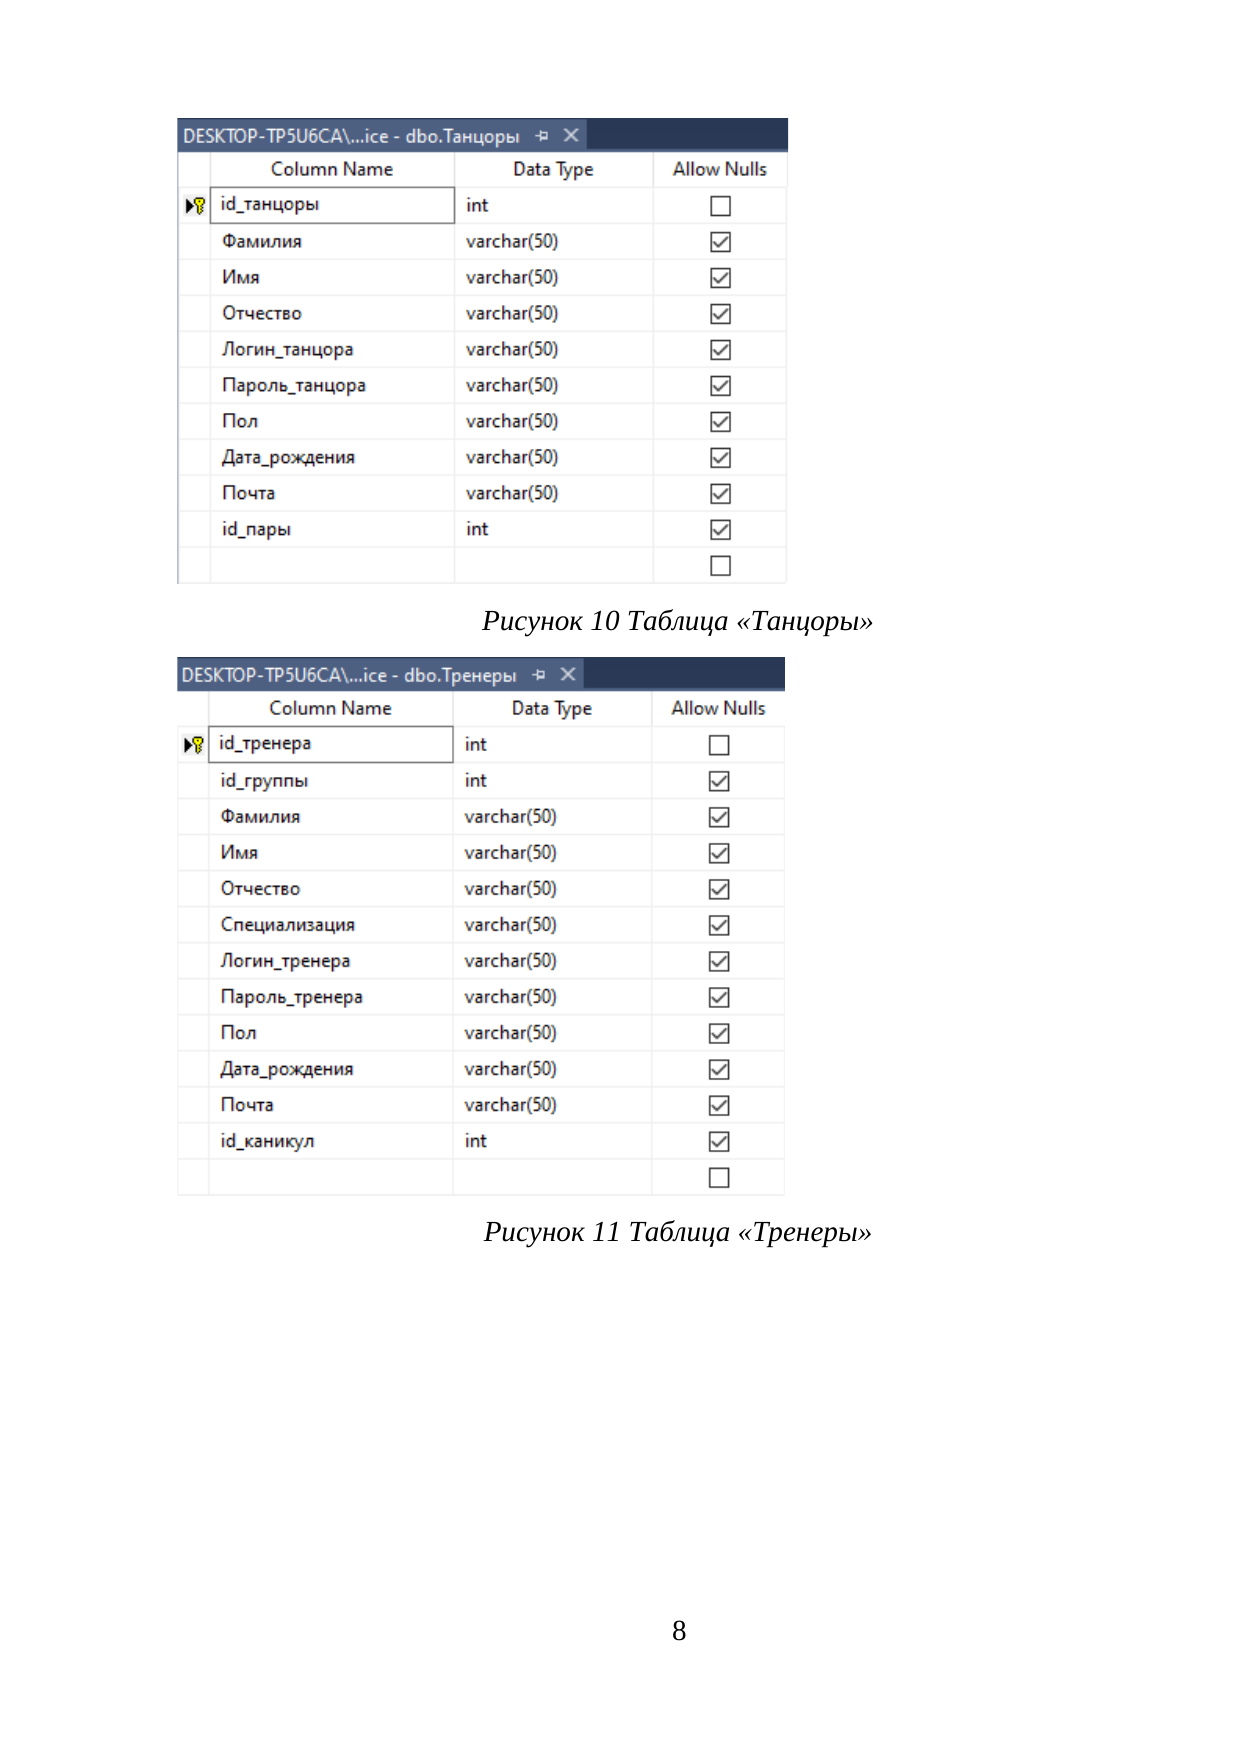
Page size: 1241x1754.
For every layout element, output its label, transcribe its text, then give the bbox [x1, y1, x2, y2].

text Рисунок 11 Таблица «Тренеры» [177, 1214, 1181, 1248]
text Рисунок 10 Таблица «Танцоры» [177, 603, 1181, 637]
picture [177, 657, 785, 1196]
picture [177, 118, 789, 584]
